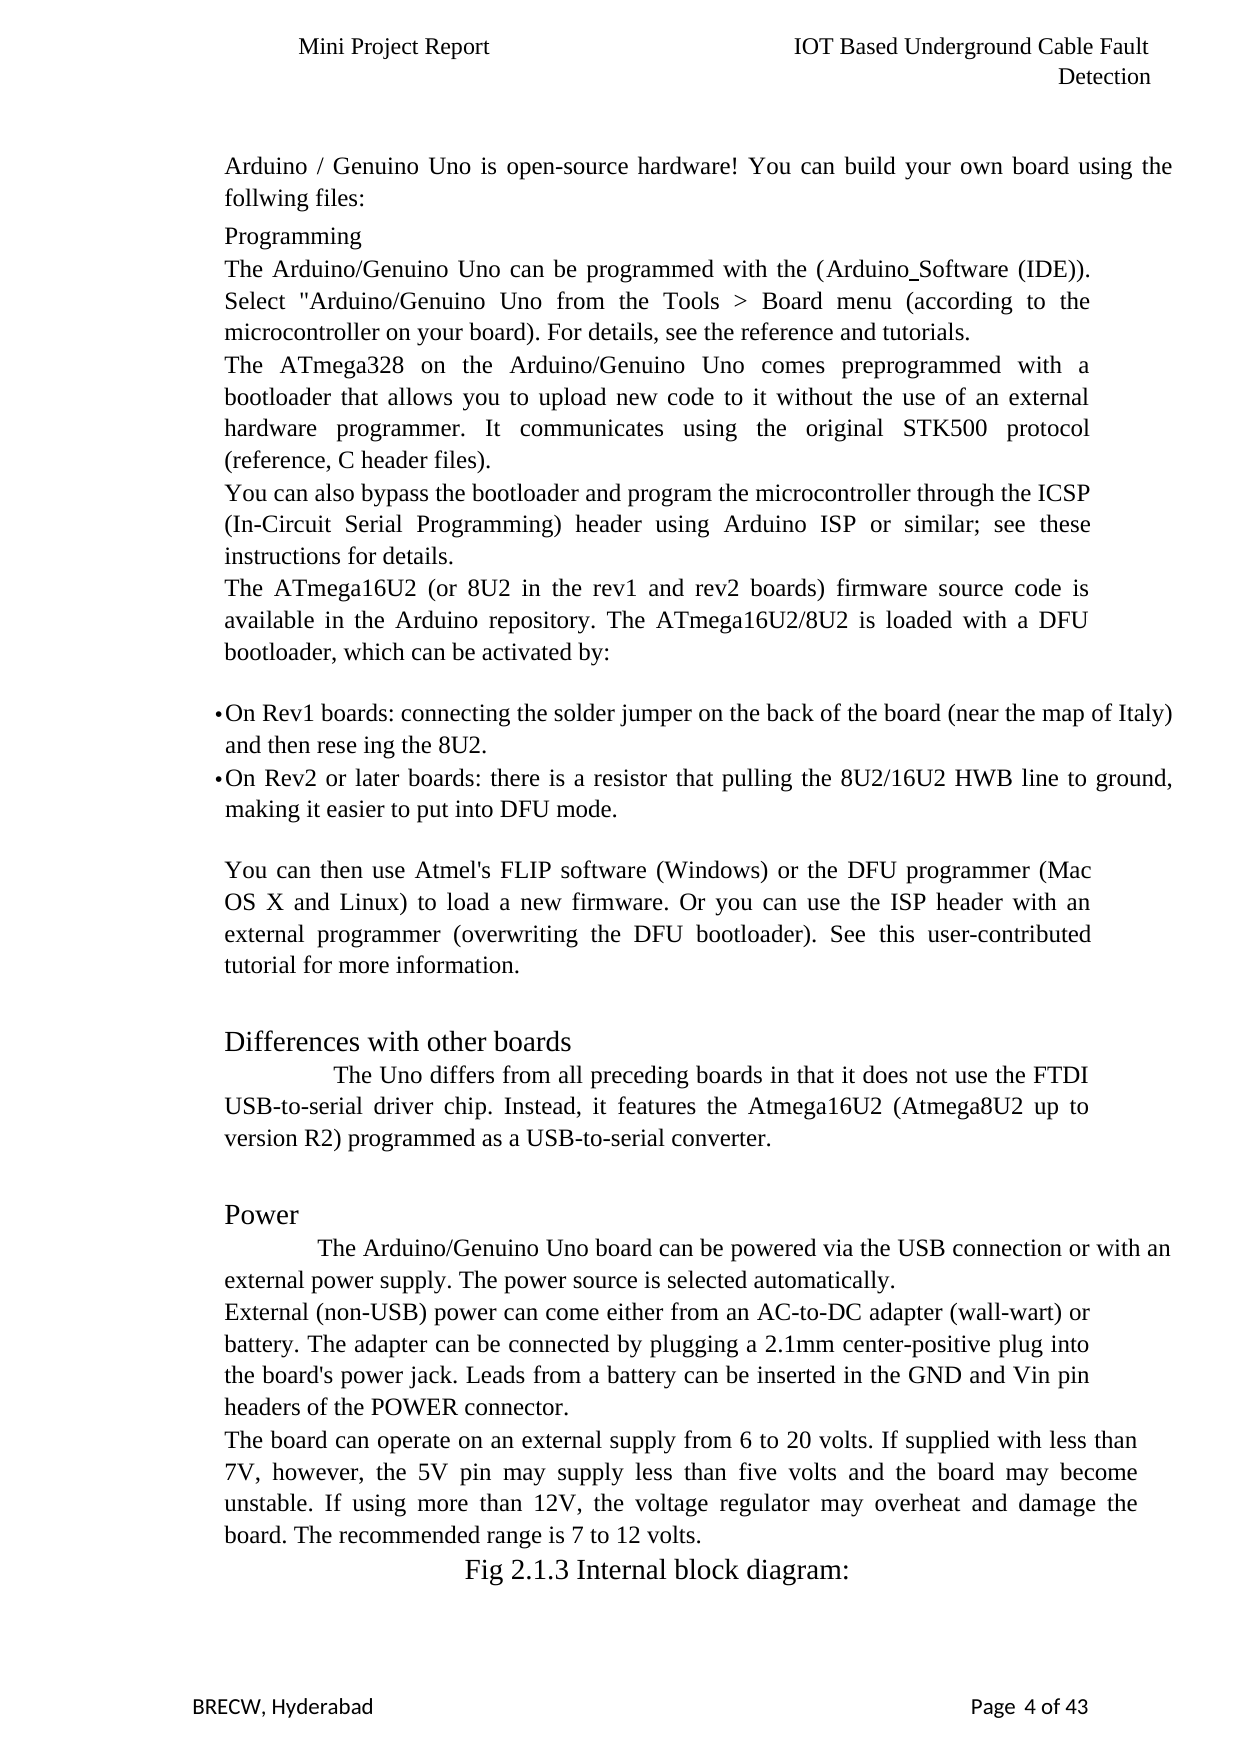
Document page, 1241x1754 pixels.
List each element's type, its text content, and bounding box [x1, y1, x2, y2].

text Power [224, 1197, 811, 1231]
text Fig 2.1.3 Internal block diagram: [215, 1552, 1099, 1586]
list On Rev2 or later boards: there is a resistor that pulling the 8U2/16U2 HWB line to ground, making it easier to put into DFU mode. [215, 763, 1174, 823]
text The ATmega16U2 (or 8U2 in the rev1 and rev2 boards) firmware source code is available in the Arduino repository. The ATmega16U2/8U2 is loaded with a DFU bootloader, which can be activated by: [224, 573, 1089, 665]
text The Arduino/Genuino Uno can be programmed with the (Arduino Software (IDE)). Select "Arduino/Genuino Uno from the Tools > Board menu (according to the microcontroller on your board). For details, see the reference and tutorials. [224, 254, 1091, 346]
text The Arduino/Genuino Uno board can be powered via the USB connection or with an external power supply. The power source is selected automatically. [224, 1233, 1174, 1293]
text You can then use Atmel's FLIP software (Windows) or the DFU programmer (Mac OS X and Linux) to load a new firmware. Or you can use the ISP header with an external programmer (overwriting the DFU bootloader). See this user-contributed tutorial for more information. [224, 856, 1091, 979]
text You can also bypass the bootloader and program the microcontroller through the ICSP (In-Circuit Serial Programming) header using Arduino ISP or similar; see these instructions for details. [224, 478, 1091, 569]
text Differences with other boards [224, 1024, 811, 1058]
text External (non-USB) power can come either from an AC-to-DC adapter (wall-wart) or battery. The adapter can be connected by plugging a 2.1mm center-positive plug into the board's power jack. Leads from a battery can be inserted in the GND and Vin pin headers of the POWER connector. [224, 1297, 1091, 1421]
text The Uno differs from all preceding boards in that it does not use the FTDI USB-to-serial driver chip. Instead, it features the Atmega16U2 (Atmega8U2 up to version R2) programmed as a USB-to-serial converter. [224, 1060, 1090, 1152]
text Programming [224, 221, 1174, 250]
text The ATmega328 on the Arduino/Genuino Uno comes preprogrammed with a bootloader that allows you to upload new code to it without the use of an external hardware programmer. It communicates using the original STK500 protocol (reference, C header files). [224, 350, 1091, 473]
text The board can operate on an external supply from 6 to 20 volts. If supplied with less than 7V, however, the 5V pin may supply less than five volts and the board may become unstable. If using more than 12V, the voltage regulator may overheat and damage the board. The recommended range is 7 to 12 volts. [224, 1425, 1139, 1548]
list On Rev1 boards: connecting the solder jumper on the back of the board (near the map of Italy) and then rese ing the 8U2. [215, 698, 1174, 758]
text Arduino / Genuino Uno is open-source hardware! You can build your own board using the follwing files: [224, 151, 1174, 211]
